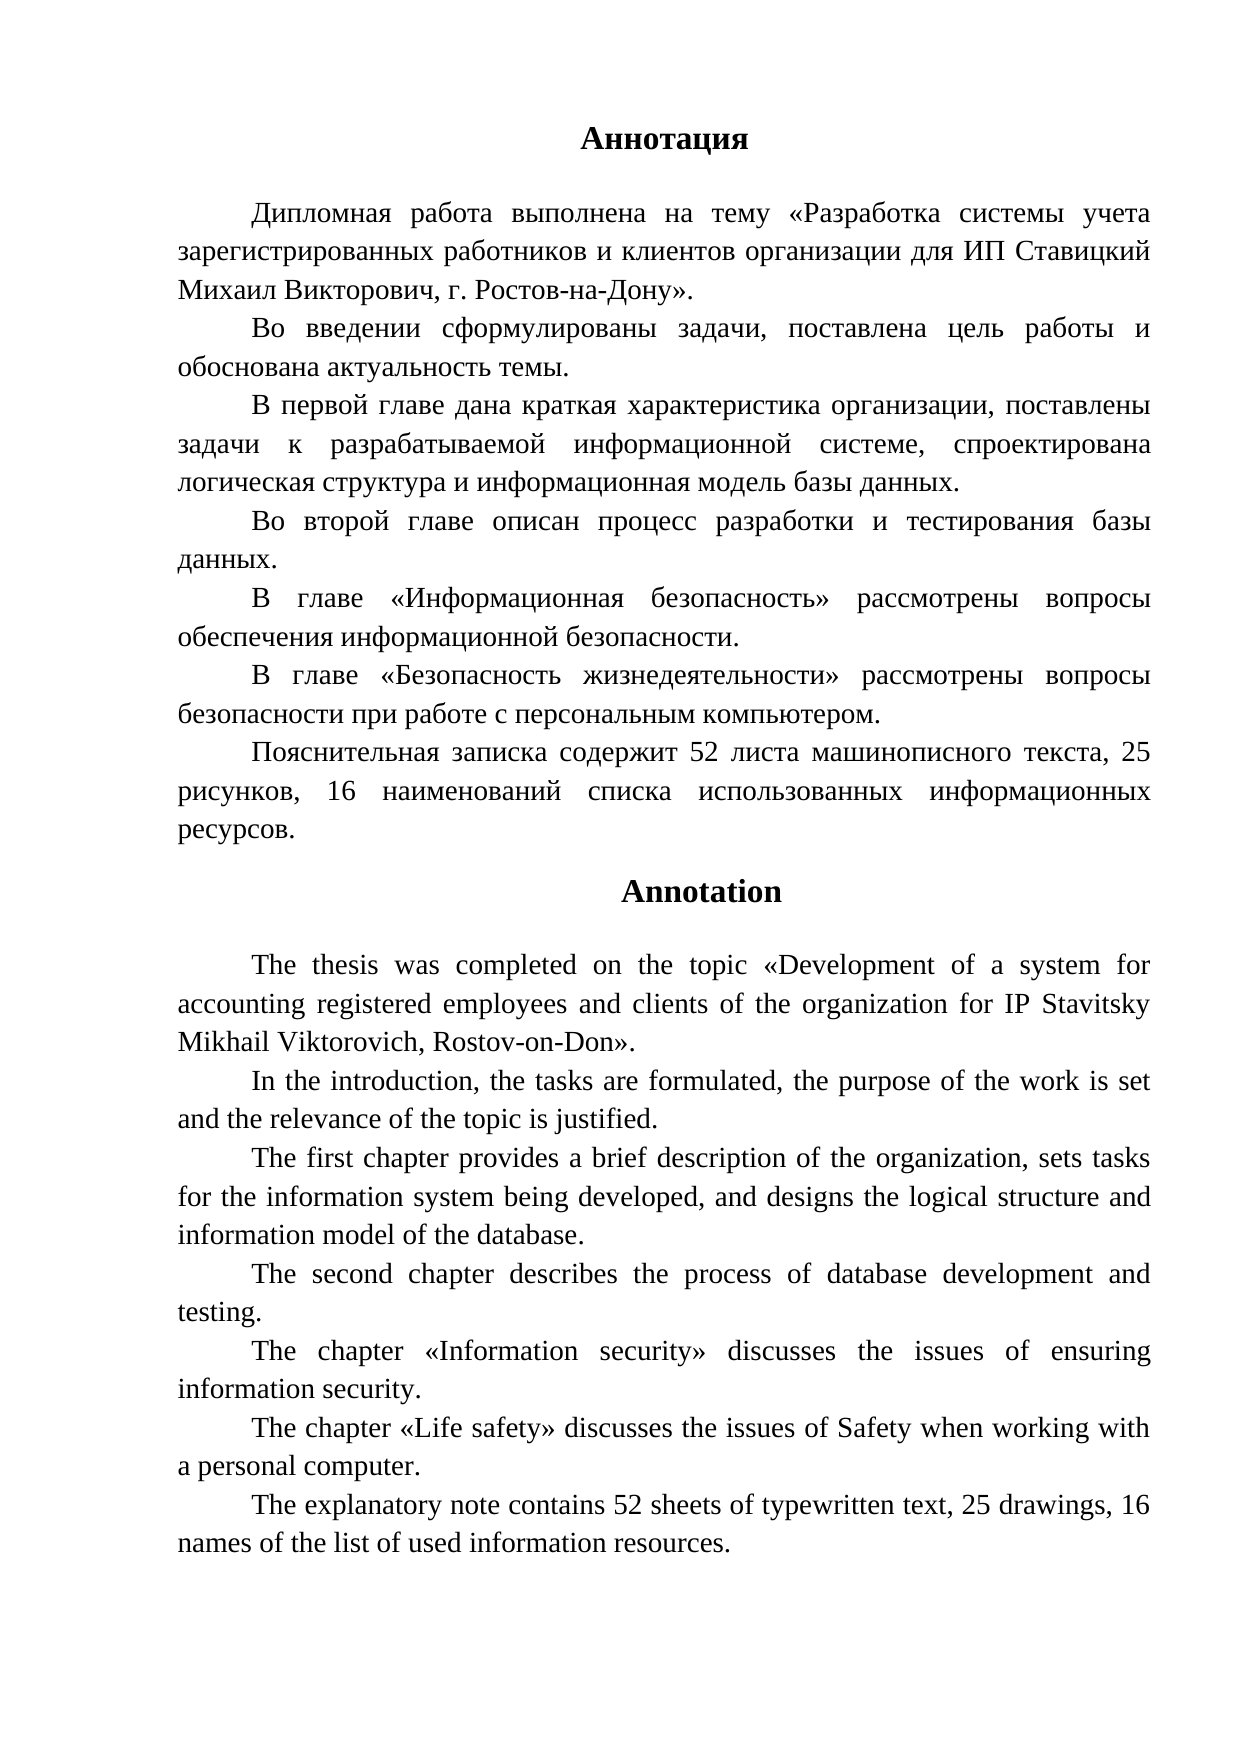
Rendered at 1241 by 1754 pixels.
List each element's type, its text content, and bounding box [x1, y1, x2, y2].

text Аннотация [177, 118, 1152, 156]
text The explanatory note contains 52 sheets of typewritten text, 25 drawings, 16 names of the list of used information resources. [177, 1487, 1152, 1559]
text Во второй главе описан процесс разработки и тестирования базы данных. [177, 503, 1152, 575]
text Во введении сформулированы задачи, поставлена цель работы и обоснована актуальность темы. [177, 310, 1152, 382]
text В главе «Безопасность жизнедеятельности» рассмотрены вопросы безопасности при работе с персональным компьютером. [177, 657, 1152, 729]
text The thesis was completed on the topic «Development of a system for accounting registered employees and clients of the organization for IP Stavitsky Mikhail Viktorovich, Rostov-on-Don». [177, 947, 1152, 1058]
text In the introduction, the tasks are formulated, the purpose of the work is set and the relevance of the topic is justified. [177, 1063, 1152, 1135]
text В первой главе дана краткая характеристика организации, поставлены задачи к разрабатываемой информационной системе, спроектирована логическая структура и информационная модель базы данных. [177, 387, 1152, 498]
text The chapter «Information security» discusses the issues of ensuring information security. [177, 1333, 1152, 1405]
text Пояснительная записка содержит 52 листа машинописного текста, 25 рисунков, 16 наименований списка использованных информационных ресурсов. [177, 734, 1152, 845]
text The chapter «Life safety» discusses the issues of Safety when working with a personal computer. [177, 1410, 1152, 1482]
text The second chapter describes the process of database development and testing. [177, 1256, 1152, 1328]
text В главе «Информационная безопасность» рассмотрены вопросы обеспечения информационной безопасности. [177, 580, 1152, 652]
text Annotation [177, 871, 1152, 909]
text The first chapter provides a brief description of the organization, sets tasks for the information system being developed, and designs the logical structure and information model of the database. [177, 1140, 1152, 1251]
text Дипломная работа выполнена на тему «Разработка системы учета зарегистрированных работников и клиентов организации для ИП Ставицкий Михаил Викторович, г. Ростов-на-Дону». [177, 195, 1152, 305]
